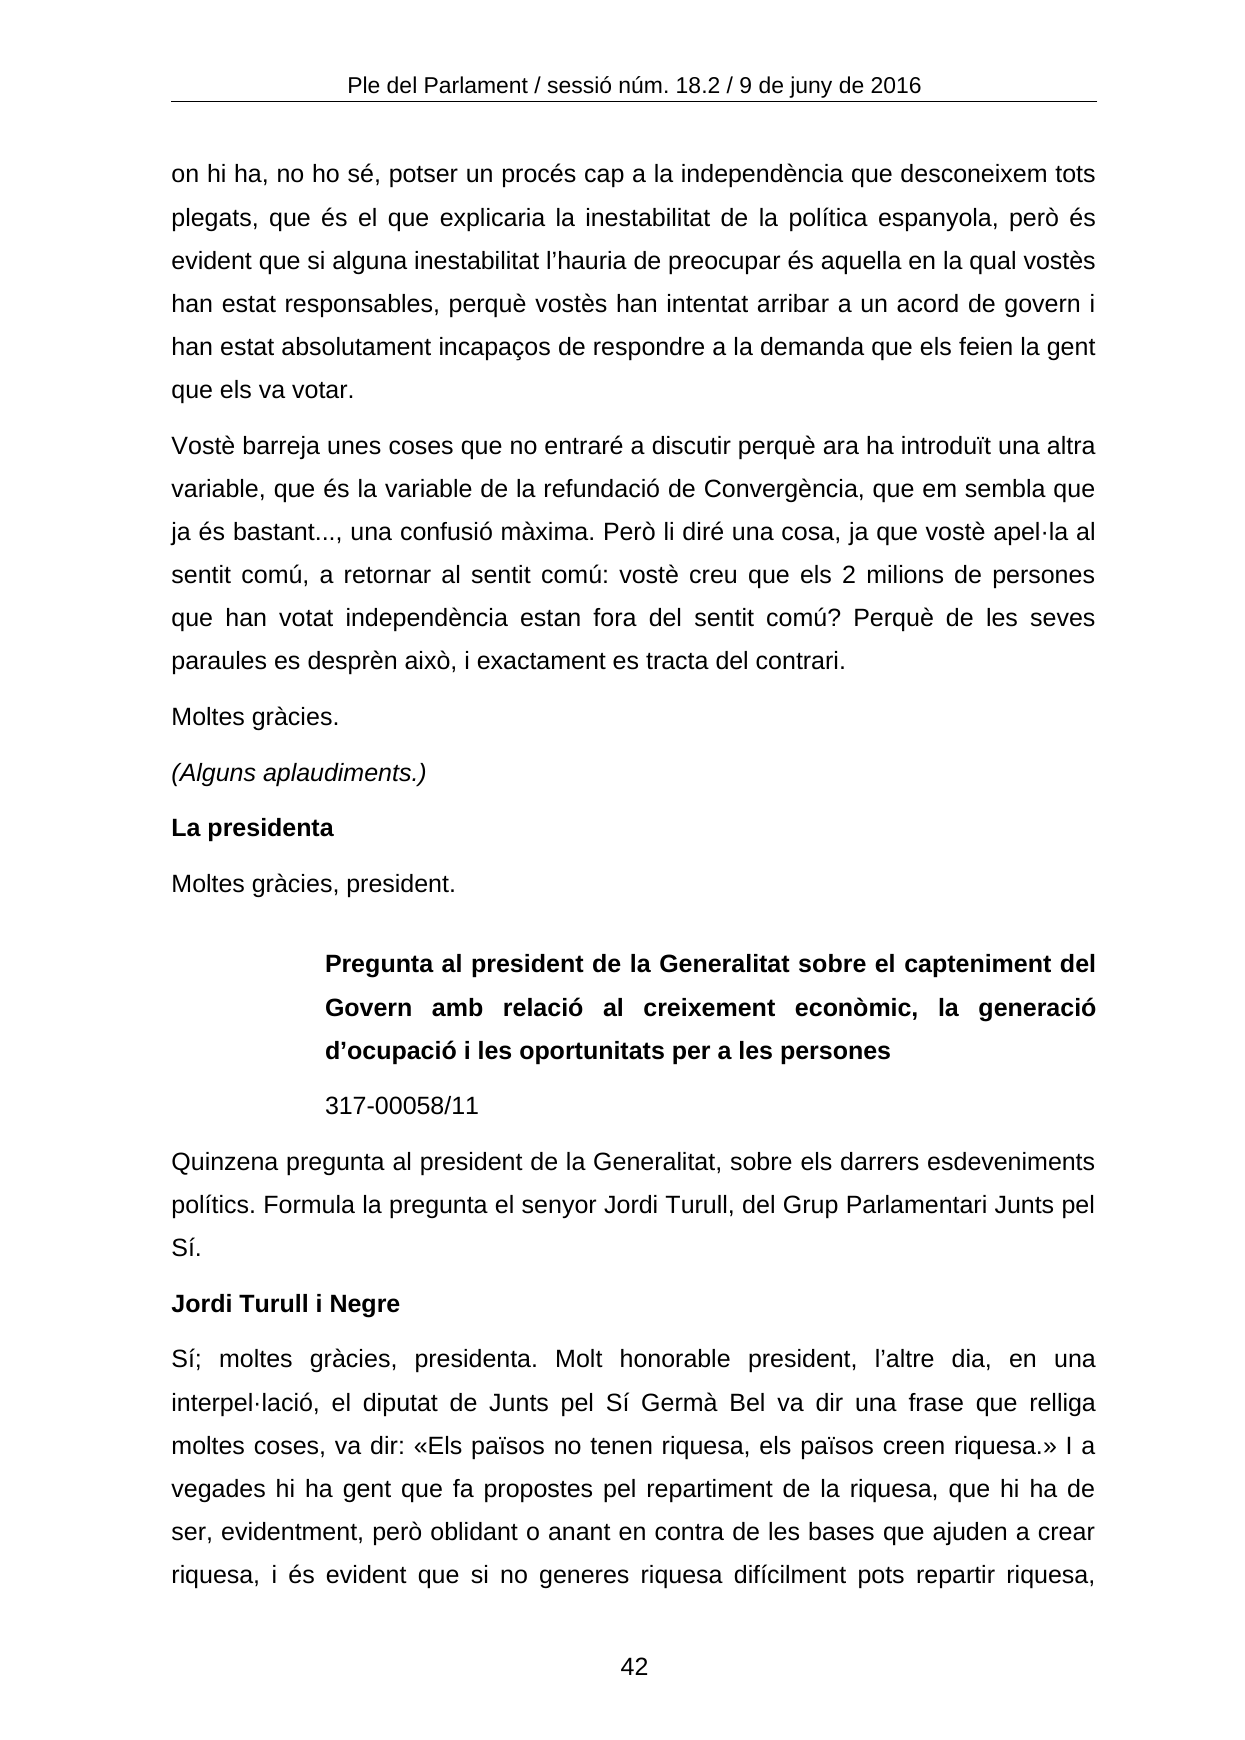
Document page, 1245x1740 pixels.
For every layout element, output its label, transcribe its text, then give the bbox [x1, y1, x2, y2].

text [171, 159, 1097, 404]
text (Alguns aplaudiments.) [171, 758, 1097, 786]
text Moltes gràcies. [171, 702, 1097, 731]
text La presidenta [171, 813, 1097, 842]
text Jordi Turull i Negre [171, 1289, 1097, 1318]
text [171, 1344, 1097, 1589]
text Pregunta al president de la Generalitat sobre el capteniment del Govern amb relació al creixement econòmic, la generació d’ocupació i les oportunitats per a les persones [325, 949, 1097, 1064]
text Moltes gràcies, president. [171, 869, 1097, 898]
text Vostè barreja unes coses que no entraré a discutir perquè ara ha introduït una altra variable, que és la variable de la refundació de Convergència, que em sembla que ja és bastant..., una confusió màxima. Però li diré una cosa, ja que vostè apel·la al sentit comú, a retornar al sentit comú: vostè creu que els 2 milions de persones que han votat independència estan fora del sentit comú? Perquè de les seves paraules es desprèn això, i exactament es tracta del contrari. [171, 431, 1097, 675]
text 317-00058/11 [325, 1091, 1097, 1120]
text Quinzena pregunta al president de la Generalitat, sobre els darrers esdeveniments polítics. Formula la pregunta el senyor Jordi Turull, del Grup Parlamentari Junts pel Sí. [171, 1147, 1097, 1262]
